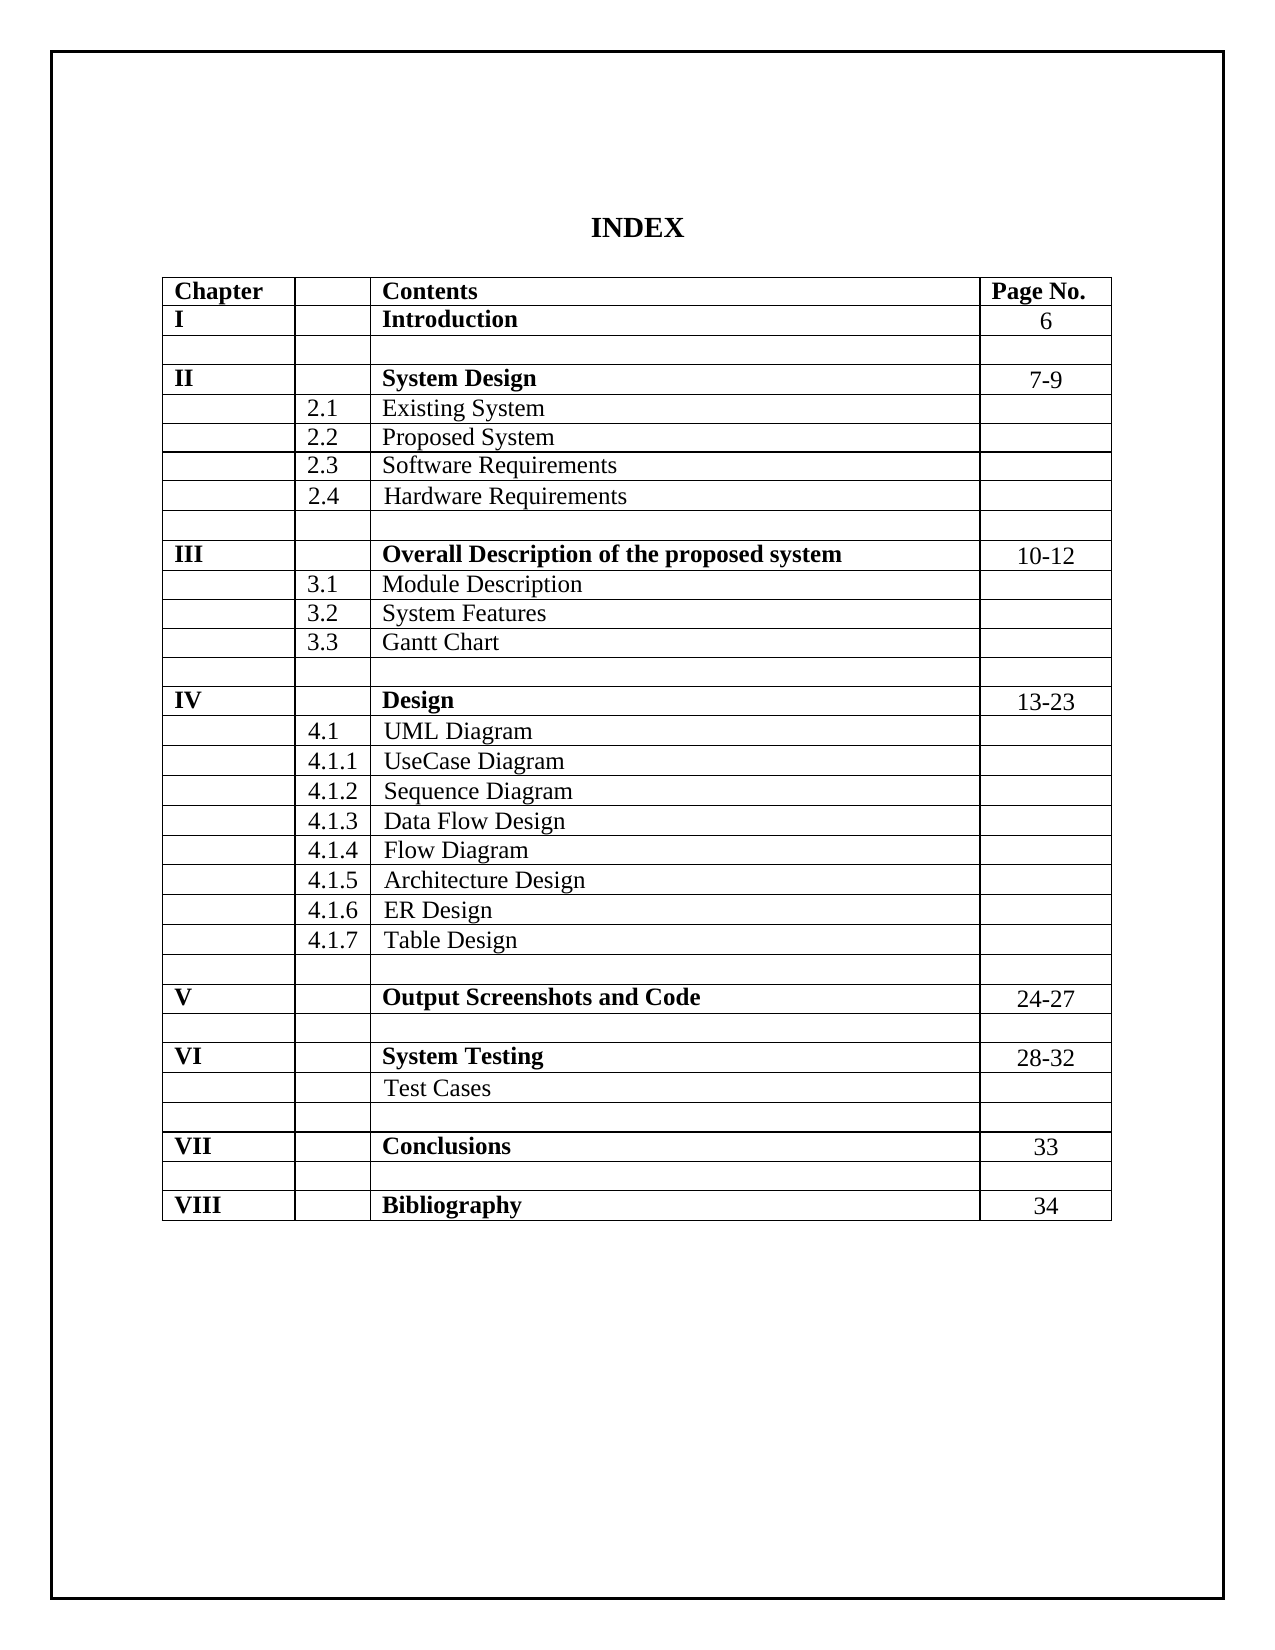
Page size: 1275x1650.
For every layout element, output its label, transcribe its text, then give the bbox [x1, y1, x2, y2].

table_cell [981, 865, 1111, 894]
table_cell [163, 1073, 294, 1102]
table_cell System Testing [371, 1043, 979, 1072]
table_cell Sequence Diagram [371, 776, 979, 805]
table_cell Design [371, 687, 979, 715]
table_cell [163, 716, 294, 745]
table_cell [371, 336, 979, 364]
table_cell [981, 776, 1111, 805]
table_header [296, 278, 370, 305]
table_cell [981, 1103, 1111, 1131]
table_cell Existing System [371, 395, 979, 423]
table_cell [296, 306, 370, 335]
table_cell [981, 716, 1111, 745]
table_header Contents [371, 278, 979, 305]
table_cell [981, 895, 1111, 924]
table_cell VI [163, 1043, 294, 1072]
table_cell IV [163, 687, 294, 715]
table_cell [163, 955, 294, 983]
table_cell [981, 424, 1111, 451]
table_cell 4.1.3 [296, 806, 370, 834]
table_cell 34 [981, 1191, 1111, 1220]
table_cell Conclusions [371, 1133, 979, 1161]
table_cell [371, 955, 979, 983]
table_cell [296, 1103, 370, 1131]
table_cell [296, 955, 370, 983]
table_cell 4.1.2 [296, 776, 370, 805]
table_cell [981, 836, 1111, 864]
table_cell [371, 1014, 979, 1042]
table_cell [163, 571, 294, 599]
table_cell [163, 511, 294, 540]
table_cell 2.3 [296, 453, 370, 480]
table_cell 33 [981, 1133, 1111, 1161]
table_cell 28-32 [981, 1043, 1111, 1072]
table_cell UseCase Diagram [371, 746, 979, 775]
table_cell [296, 1043, 370, 1072]
table_cell [163, 336, 294, 364]
table_cell [296, 1014, 370, 1042]
table_cell [981, 955, 1111, 983]
table_cell Software Requirements [371, 453, 979, 480]
table_cell Gantt Chart [371, 629, 979, 657]
table_cell 3.2 [296, 600, 370, 628]
table_cell [371, 1103, 979, 1131]
table_cell [163, 1162, 294, 1190]
table_cell [981, 511, 1111, 540]
table_cell 3.3 [296, 629, 370, 657]
table_cell System Features [371, 600, 979, 628]
table_cell [163, 424, 294, 451]
table_cell [163, 865, 294, 894]
table_cell [296, 365, 370, 394]
table_cell Module Description [371, 571, 979, 599]
table_cell [981, 336, 1111, 364]
table_cell Test Cases [371, 1073, 979, 1102]
table_cell Bibliography [371, 1191, 979, 1220]
table_cell [163, 600, 294, 628]
table_cell 3.1 [296, 571, 370, 599]
table_cell 6 [981, 306, 1111, 335]
table_cell 7-9 [981, 365, 1111, 394]
table_cell I [163, 306, 294, 335]
table_cell III [163, 541, 294, 569]
table_cell Output Screenshots and Code [371, 985, 979, 1013]
table_cell [981, 1014, 1111, 1042]
table_cell [371, 1162, 979, 1190]
table_header Page No. [981, 278, 1111, 305]
table_cell [981, 746, 1111, 775]
table_cell [296, 1162, 370, 1190]
table_cell Proposed System [371, 424, 979, 451]
table_cell Flow Diagram [371, 836, 979, 864]
table_cell [296, 336, 370, 364]
table_cell [981, 658, 1111, 686]
table_cell [981, 806, 1111, 834]
table_header Chapter [163, 278, 294, 305]
table_cell 2.2 [296, 424, 370, 451]
table_cell [163, 481, 294, 510]
table_cell 4.1.6 [296, 895, 370, 924]
table_cell Introduction [371, 306, 979, 335]
table_cell [163, 746, 294, 775]
table_cell [981, 600, 1111, 628]
table_cell [163, 1014, 294, 1042]
table_cell System Design [371, 365, 979, 394]
table_cell [296, 1191, 370, 1220]
table_cell [296, 1133, 370, 1161]
table_cell 4.1.1 [296, 746, 370, 775]
table_cell 4.1.4 [296, 836, 370, 864]
table_cell [296, 541, 370, 569]
table_cell [371, 658, 979, 686]
table_cell [981, 925, 1111, 954]
table_cell UML Diagram [371, 716, 979, 745]
table_cell 24-27 [981, 985, 1111, 1013]
table_cell [296, 687, 370, 715]
table_cell 4.1.7 [296, 925, 370, 954]
table_cell VII [163, 1133, 294, 1161]
table_cell ER Design [371, 895, 979, 924]
table_cell Hardware Requirements [371, 481, 979, 510]
table_cell [163, 925, 294, 954]
table_cell 4.1 [296, 716, 370, 745]
table_cell Data Flow Design [371, 806, 979, 834]
text INDEX [150, 210, 1125, 243]
table_cell [371, 511, 979, 540]
table_cell [163, 453, 294, 480]
table_cell [163, 395, 294, 423]
table_cell [296, 1073, 370, 1102]
table_cell [296, 658, 370, 686]
table_cell [981, 1073, 1111, 1102]
table_cell 4.1.5 [296, 865, 370, 894]
table_cell II [163, 365, 294, 394]
table_cell Table Design [371, 925, 979, 954]
table_cell [163, 1103, 294, 1131]
table_cell [296, 511, 370, 540]
table_cell 10-12 [981, 541, 1111, 569]
table_cell [163, 836, 294, 864]
table_cell [163, 895, 294, 924]
table_cell [981, 1162, 1111, 1190]
table_cell [163, 629, 294, 657]
table_cell [163, 776, 294, 805]
table_cell [981, 571, 1111, 599]
table_cell [981, 629, 1111, 657]
table_cell [163, 658, 294, 686]
table_cell V [163, 985, 294, 1013]
table_cell 13-23 [981, 687, 1111, 715]
table_cell [163, 806, 294, 834]
table_cell Overall Description of the proposed system [371, 541, 979, 569]
table_cell [981, 395, 1111, 423]
table_cell [981, 481, 1111, 510]
table_cell [296, 985, 370, 1013]
table_cell [981, 453, 1111, 480]
table_cell VIII [163, 1191, 294, 1220]
table_cell 2.4 [296, 481, 370, 510]
table_cell 2.1 [296, 395, 370, 423]
table_cell Architecture Design [371, 865, 979, 894]
